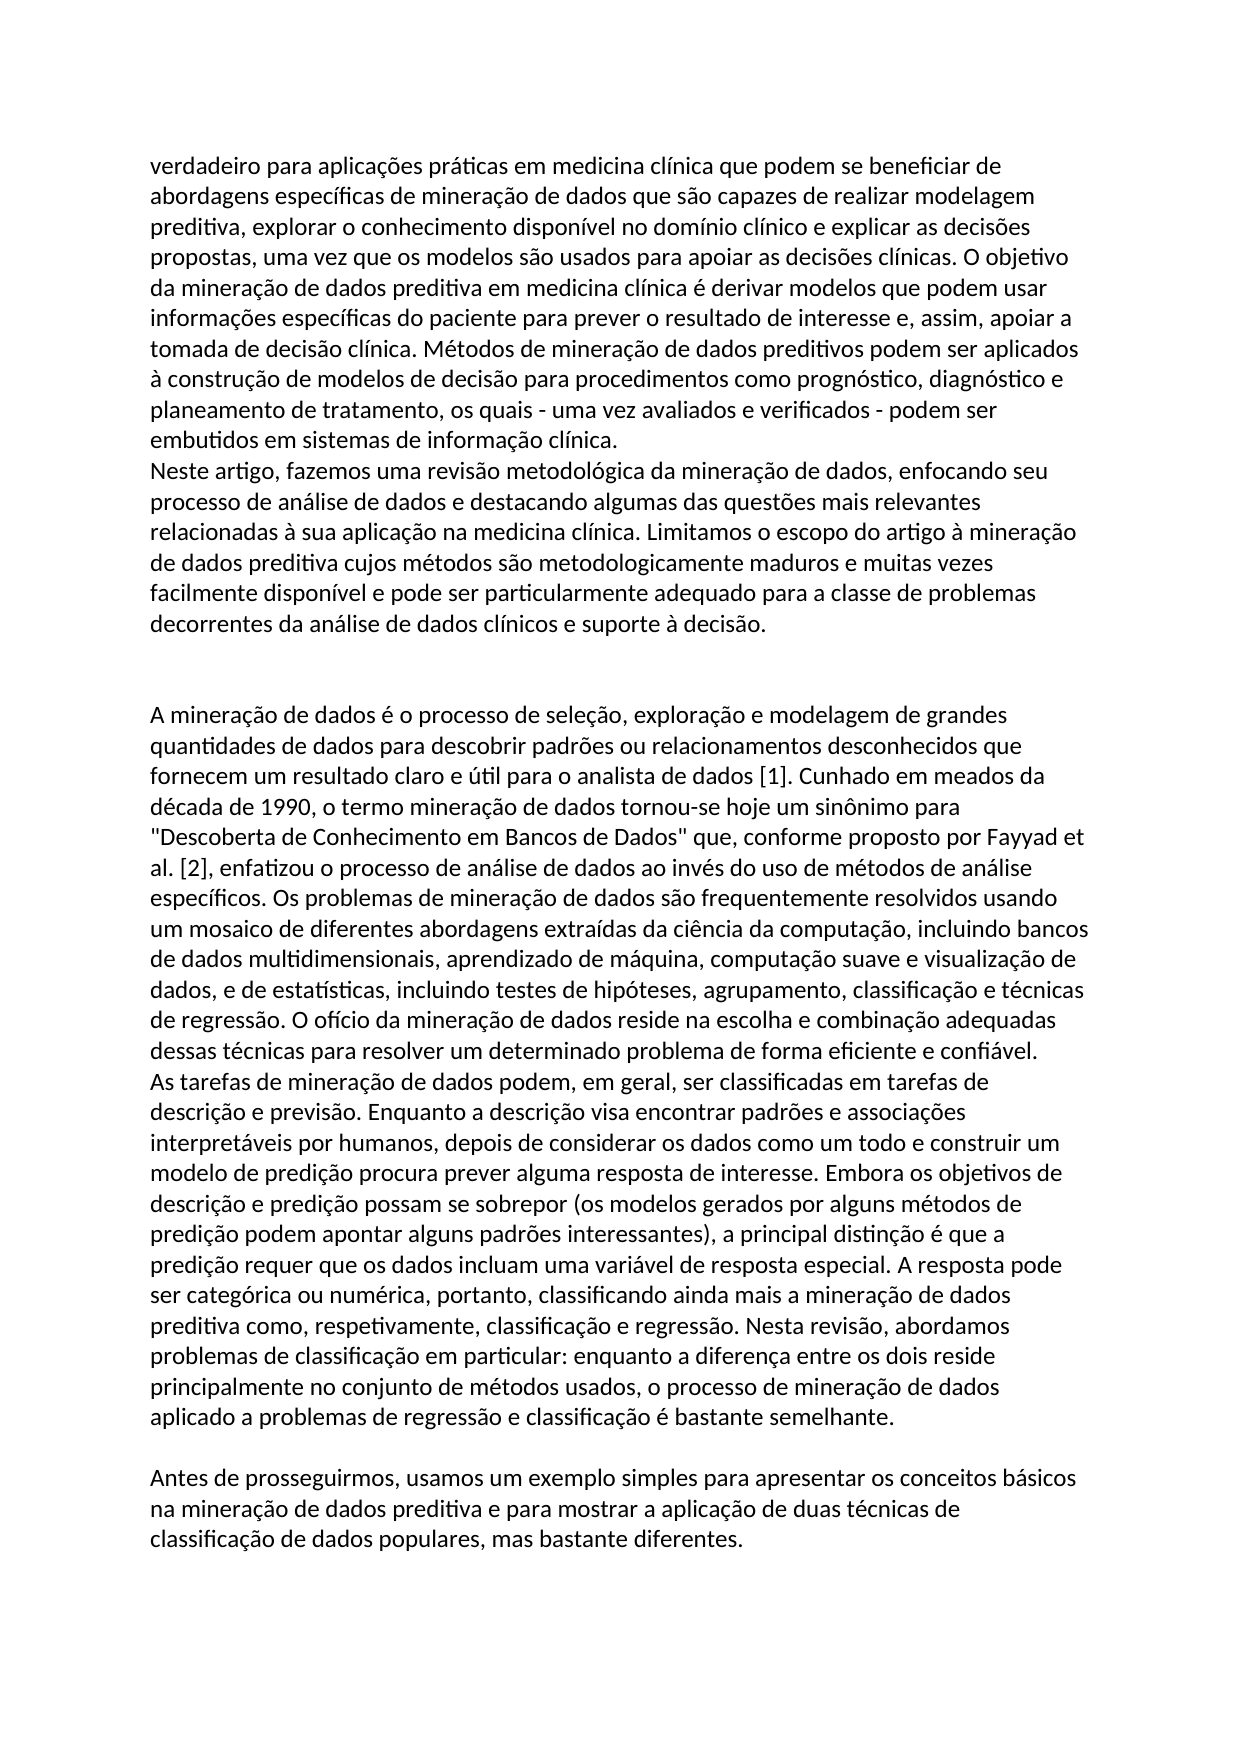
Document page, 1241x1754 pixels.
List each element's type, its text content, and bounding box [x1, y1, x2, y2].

text As tarefas de mineração de dados podem, em geral, ser classificadas em tarefas de descrição e previsão. Enquanto a descrição visa encontrar padrões e associações interpretáveis ​​por humanos, depois de considerar os dados como um todo e construir um modelo de predição procura prever alguma resposta de interesse. Embora os objetivos de descrição e predição possam se sobrepor (os modelos gerados por alguns métodos de predição podem apontar alguns padrões interessantes), a principal distinção é que a predição requer que os dados incluam uma variável de resposta especial. A resposta pode ser categórica ou numérica, portanto, classificando ainda mais a mineração de dados preditiva como, respetivamente, classificação e regressão. Nesta revisão, abordamos problemas de classificação em particular: enquanto a diferença entre os dois reside principalmente no conjunto de métodos usados, o processo de mineração de dados aplicado a problemas de regressão e classificação é bastante semelhante. [150, 1066, 1090, 1432]
text Neste artigo, fazemos uma revisão metodológica da mineração de dados, enfocando seu processo de análise de dados e destacando algumas das questões mais relevantes relacionadas à sua aplicação na medicina clínica. Limitamos o escopo do artigo à mineração de dados preditiva cujos métodos são metodologicamente maduros e muitas vezes [150, 455, 1090, 577]
text Antes de prosseguirmos, usamos um exemplo simples para apresentar os conceitos básicos na mineração de dados preditiva e para mostrar a aplicação de duas técnicas de classificação de dados populares, mas bastante diferentes. [150, 1462, 1090, 1554]
text facilmente disponível e pode ser particularmente adequado para a classe de problemas decorrentes da análise de dados clínicos e suporte à decisão. [150, 577, 1090, 638]
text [150, 150, 1090, 455]
text A mineração de dados é o processo de seleção, exploração e modelagem de grandes quantidades de dados para descobrir padrões ou relacionamentos desconhecidos que fornecem um resultado claro e útil para o analista de dados [1]. Cunhado em meados da década de 1990, o termo mineração de dados tornou-se hoje um sinônimo para "Descoberta de Conhecimento em Bancos de Dados" que, conforme proposto por Fayyad et al. [2], enfatizou o processo de análise de dados ao invés do uso de métodos de análise específicos. Os problemas de mineração de dados são frequentemente resolvidos usando um mosaico de diferentes abordagens extraídas da ciência da computação, incluindo bancos de dados multidimensionais, aprendizado de máquina, computação suave e visualização de dados, e de estatísticas, incluindo testes de hipóteses, agrupamento, classificação e técnicas de regressão. O ofício da mineração de dados reside na escolha e combinação adequadas dessas técnicas para resolver um determinado problema de forma eficiente e confiável. [150, 699, 1090, 1066]
